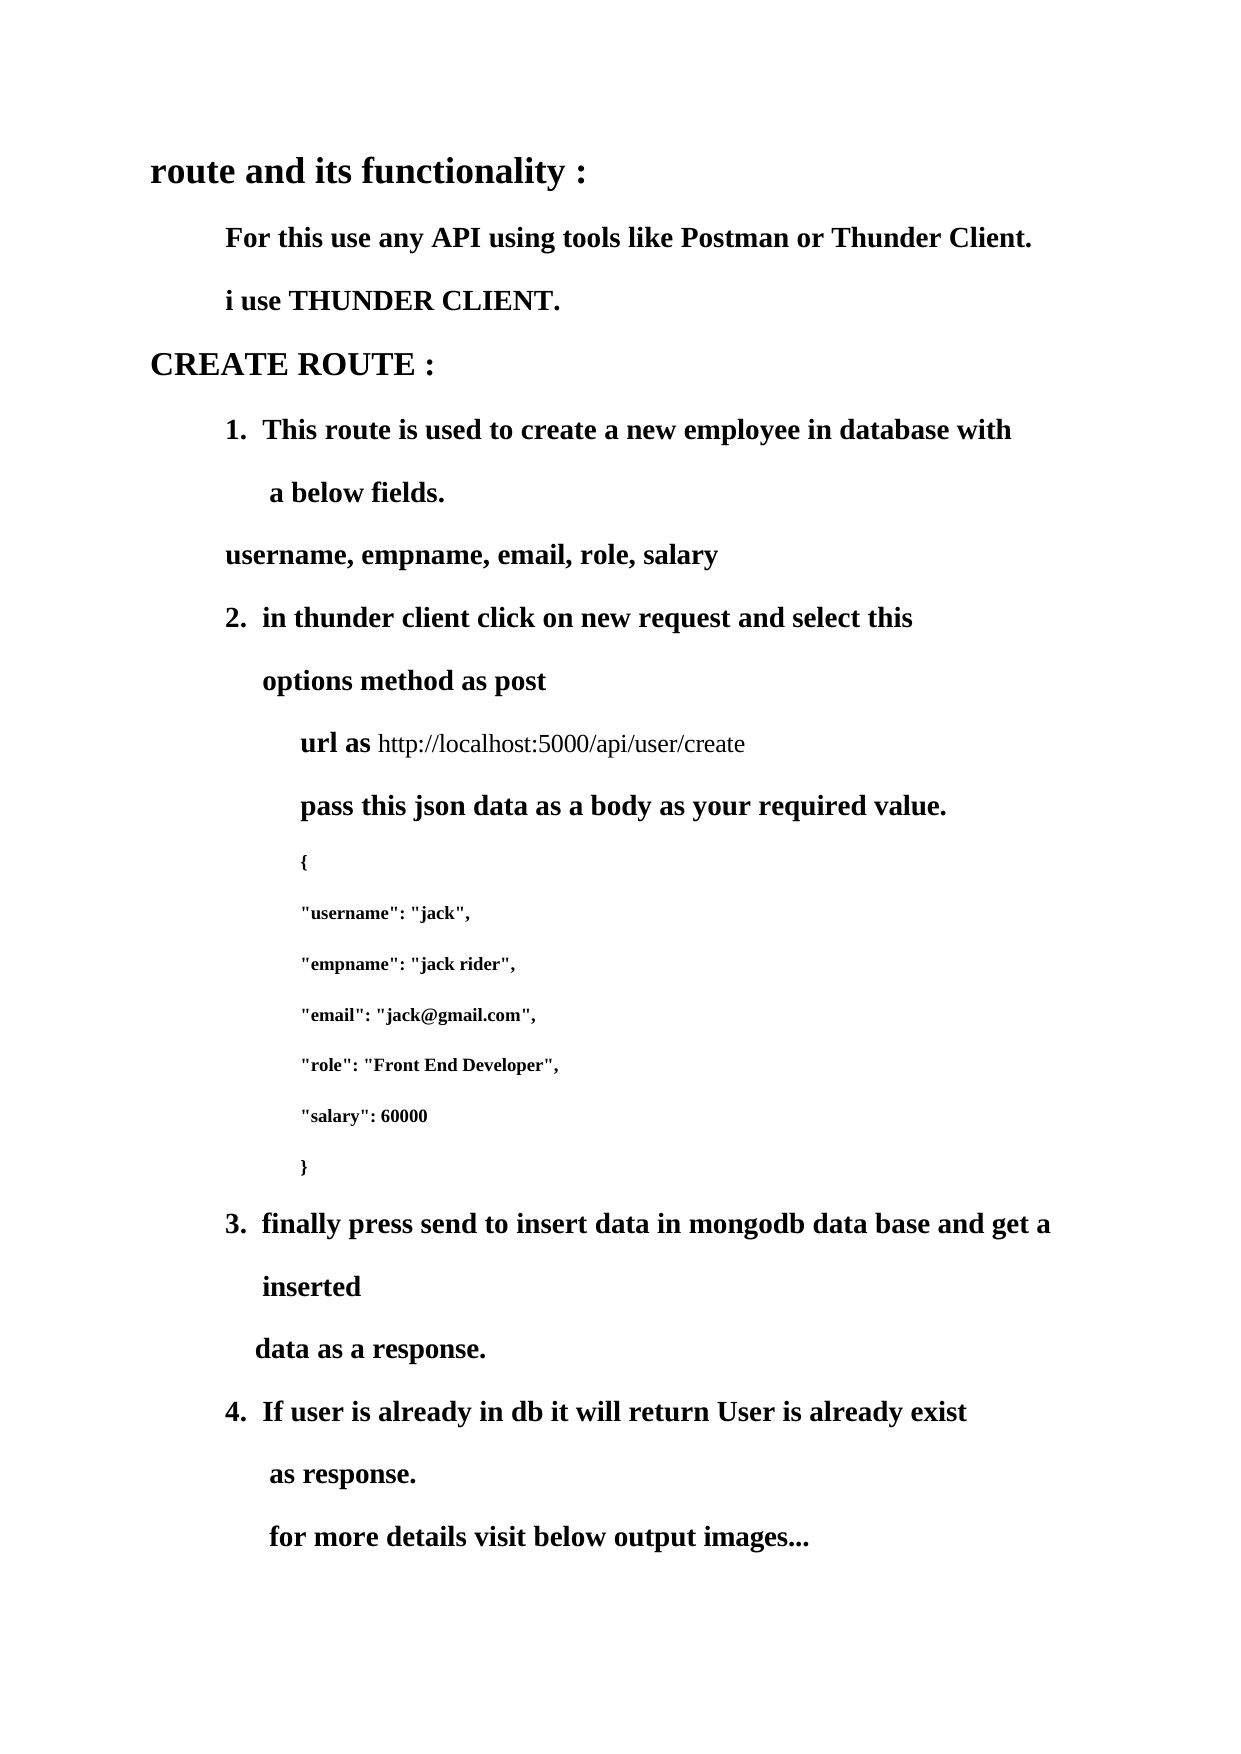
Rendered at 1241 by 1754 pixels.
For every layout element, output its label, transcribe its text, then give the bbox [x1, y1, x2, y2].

text For this use any API using tools like Postman or Thunder Client. i use THUNDER CLIENT. [225, 220, 1032, 316]
list finally press send to insert data in mongodb data base and get a inserted [225, 1206, 1051, 1302]
list This route is used to create a new employee in database with a below fields. [225, 412, 1032, 509]
text "username": "jack", "empname": "jack rider", "email": "jack@gmail.com", "role": "Front End Developer", "salary": 60000 [300, 902, 573, 1126]
text pass this json data as a body as your required value. [300, 788, 1103, 822]
text route and its functionality : [150, 148, 1103, 192]
list If user is already in db it will return User is already exist as response. [225, 1394, 999, 1490]
list in thunder client click on new request and select this options method as post [225, 601, 1009, 696]
subtitle CREATE ROUTE : [150, 345, 1103, 383]
text username, empname, email, role, salary [225, 538, 1103, 571]
text } [300, 1156, 1103, 1177]
text url as http://localhost:5000/api/user/create [300, 725, 1103, 759]
text for more details visit below output images... [269, 1519, 1103, 1553]
text { [300, 851, 1103, 873]
text data as a response. [254, 1332, 1103, 1365]
